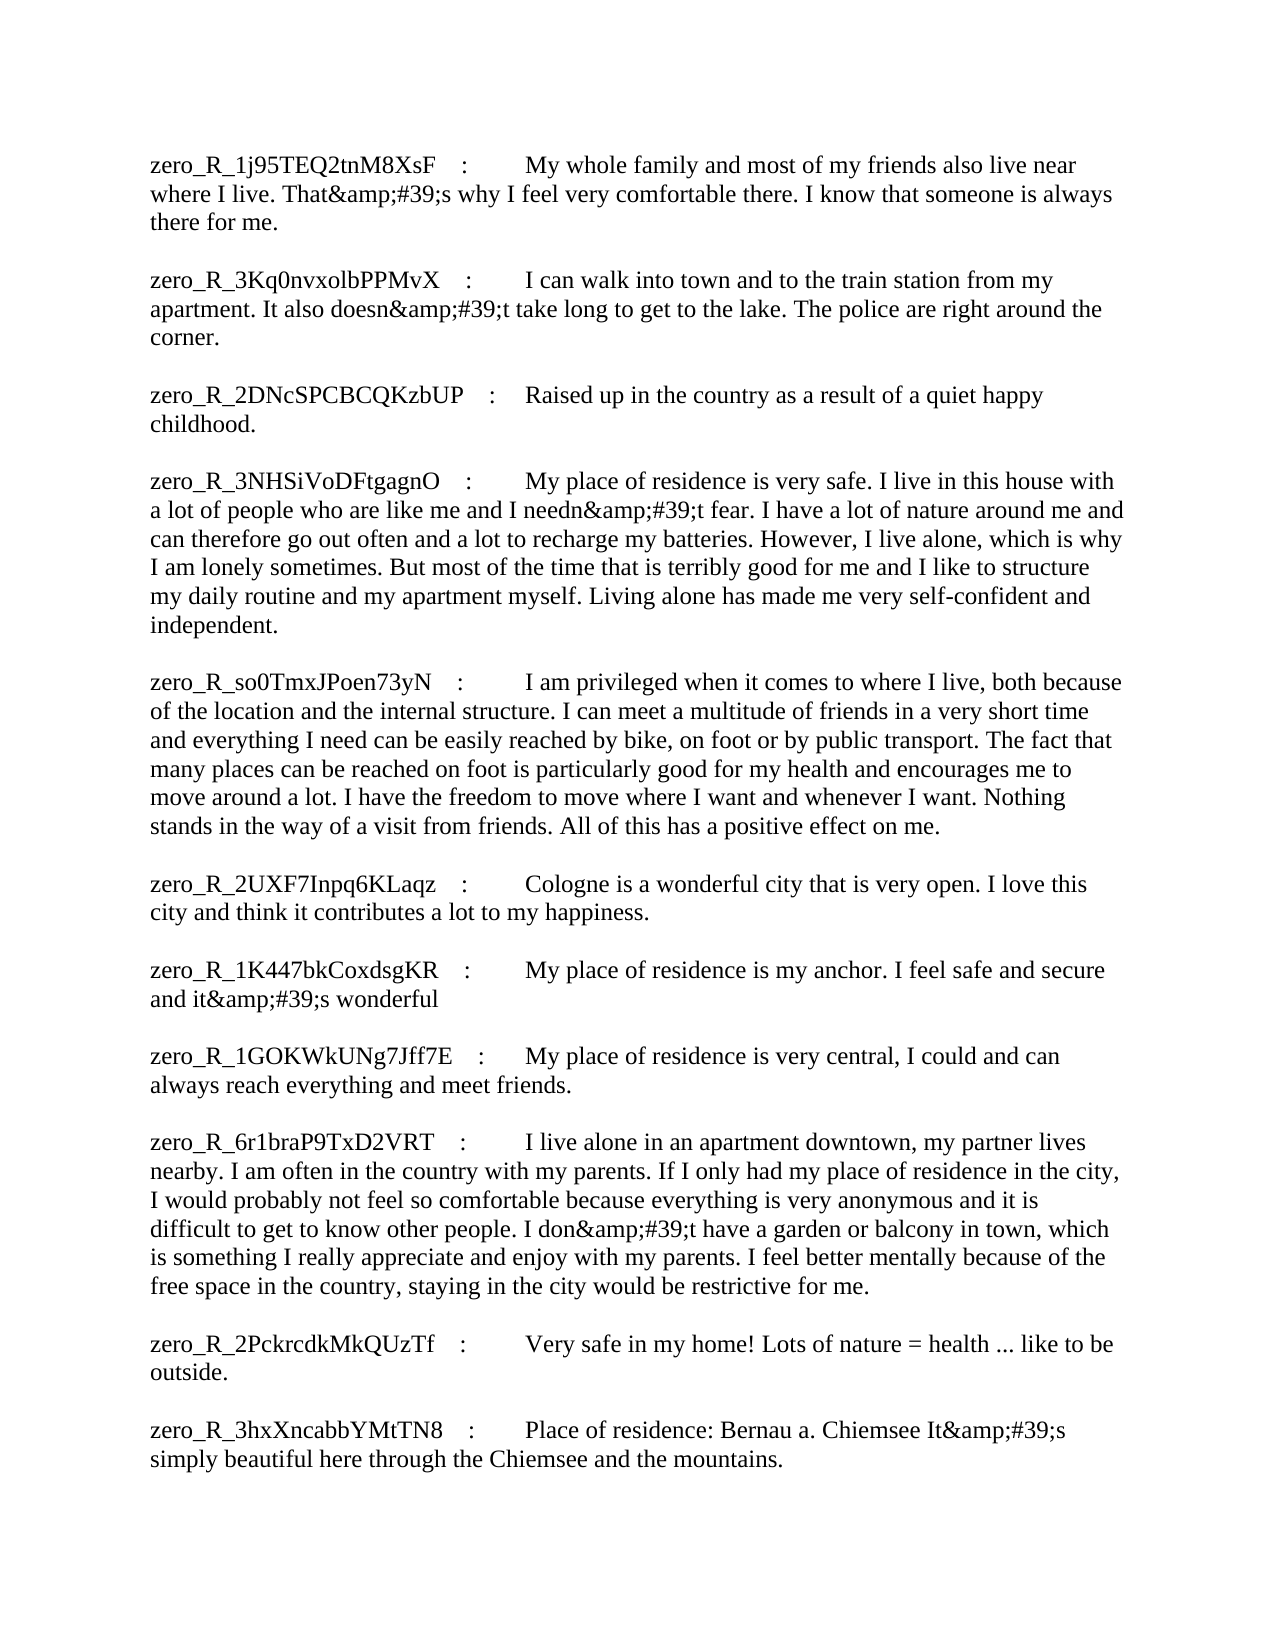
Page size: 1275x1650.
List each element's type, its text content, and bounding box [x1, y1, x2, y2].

text zero_R_2PckrcdkMkQUzTf : Very safe in my home! Lots of nature = health ... like to be outside. [150, 1329, 1125, 1386]
text zero_R_1K447bkCoxdsgKR : My place of residence is my anchor. I feel safe and secure and it&amp;#39;s wonderful [150, 955, 1125, 1012]
text zero_R_2UXF7Inpq6KLaqz : Cologne is a wonderful city that is very open. I love this city and think it contributes a lot to my happiness. [150, 869, 1125, 926]
text zero_R_1GOKWkUNg7Jff7E : My place of residence is very central, I could and can always reach everything and meet friends. [150, 1041, 1125, 1099]
text zero_R_3Kq0nvxolbPPMvX : I can walk into town and to the train station from my apartment. It also doesn&amp;#39;t take long to get to the lake. The police are right around the corner. [150, 265, 1125, 351]
text zero_R_so0TmxJPoen73yN : I am privileged when it comes to where I live, both because of the location and the internal structure. I can meet a multitude of friends in a very short time and everything I need can be easily reached by bike, on foot or by public transport. The fact that many places can be reached on foot is particularly good for my health and encourages me to move around a lot. I have the freedom to move where I want and whenever I want. Nothing stands in the way of a visit from friends. All of this has a positive effect on me. [150, 667, 1125, 840]
text zero_R_1j95TEQ2tnM8XsF : My whole family and most of my friends also live near where I live. That&amp;#39;s why I feel very comfortable there. I know that someone is always there for me. [150, 150, 1125, 236]
text zero_R_2DNcSPCBCQKzbUP : Raised up in the country as a result of a quiet happy childhood. [150, 380, 1125, 437]
text zero_R_6r1braP9TxD2VRT : I live alone in an apartment downtown, my partner lives nearby. I am often in the country with my parents. If I only had my place of residence in the city, I would probably not feel so comfortable because everything is very anonymous and it is difficult to get to know other people. I don&amp;#39;t have a garden or balcony in town, which is something I really appreciate and enjoy with my parents. I feel better mentally because of the free space in the country, staying in the city would be restrictive for me. [150, 1127, 1125, 1300]
text zero_R_3hxXncabbYMtTN8 : Place of residence: Bernau a. Chiemsee It&amp;#39;s simply beautiful here through the Chiemsee and the mountains. [150, 1415, 1125, 1472]
text zero_R_3NHSiVoDFtgagnO : My place of residence is very safe. I live in this house with a lot of people who are like me and I needn&amp;#39;t fear. I have a lot of nature around me and can therefore go out often and a lot to recharge my batteries. However, I live alone, which is why I am lonely sometimes. But most of the time that is terribly good for me and I like to structure my daily routine and my apartment myself. Living alone has made me very self-confident and independent. [150, 466, 1125, 639]
